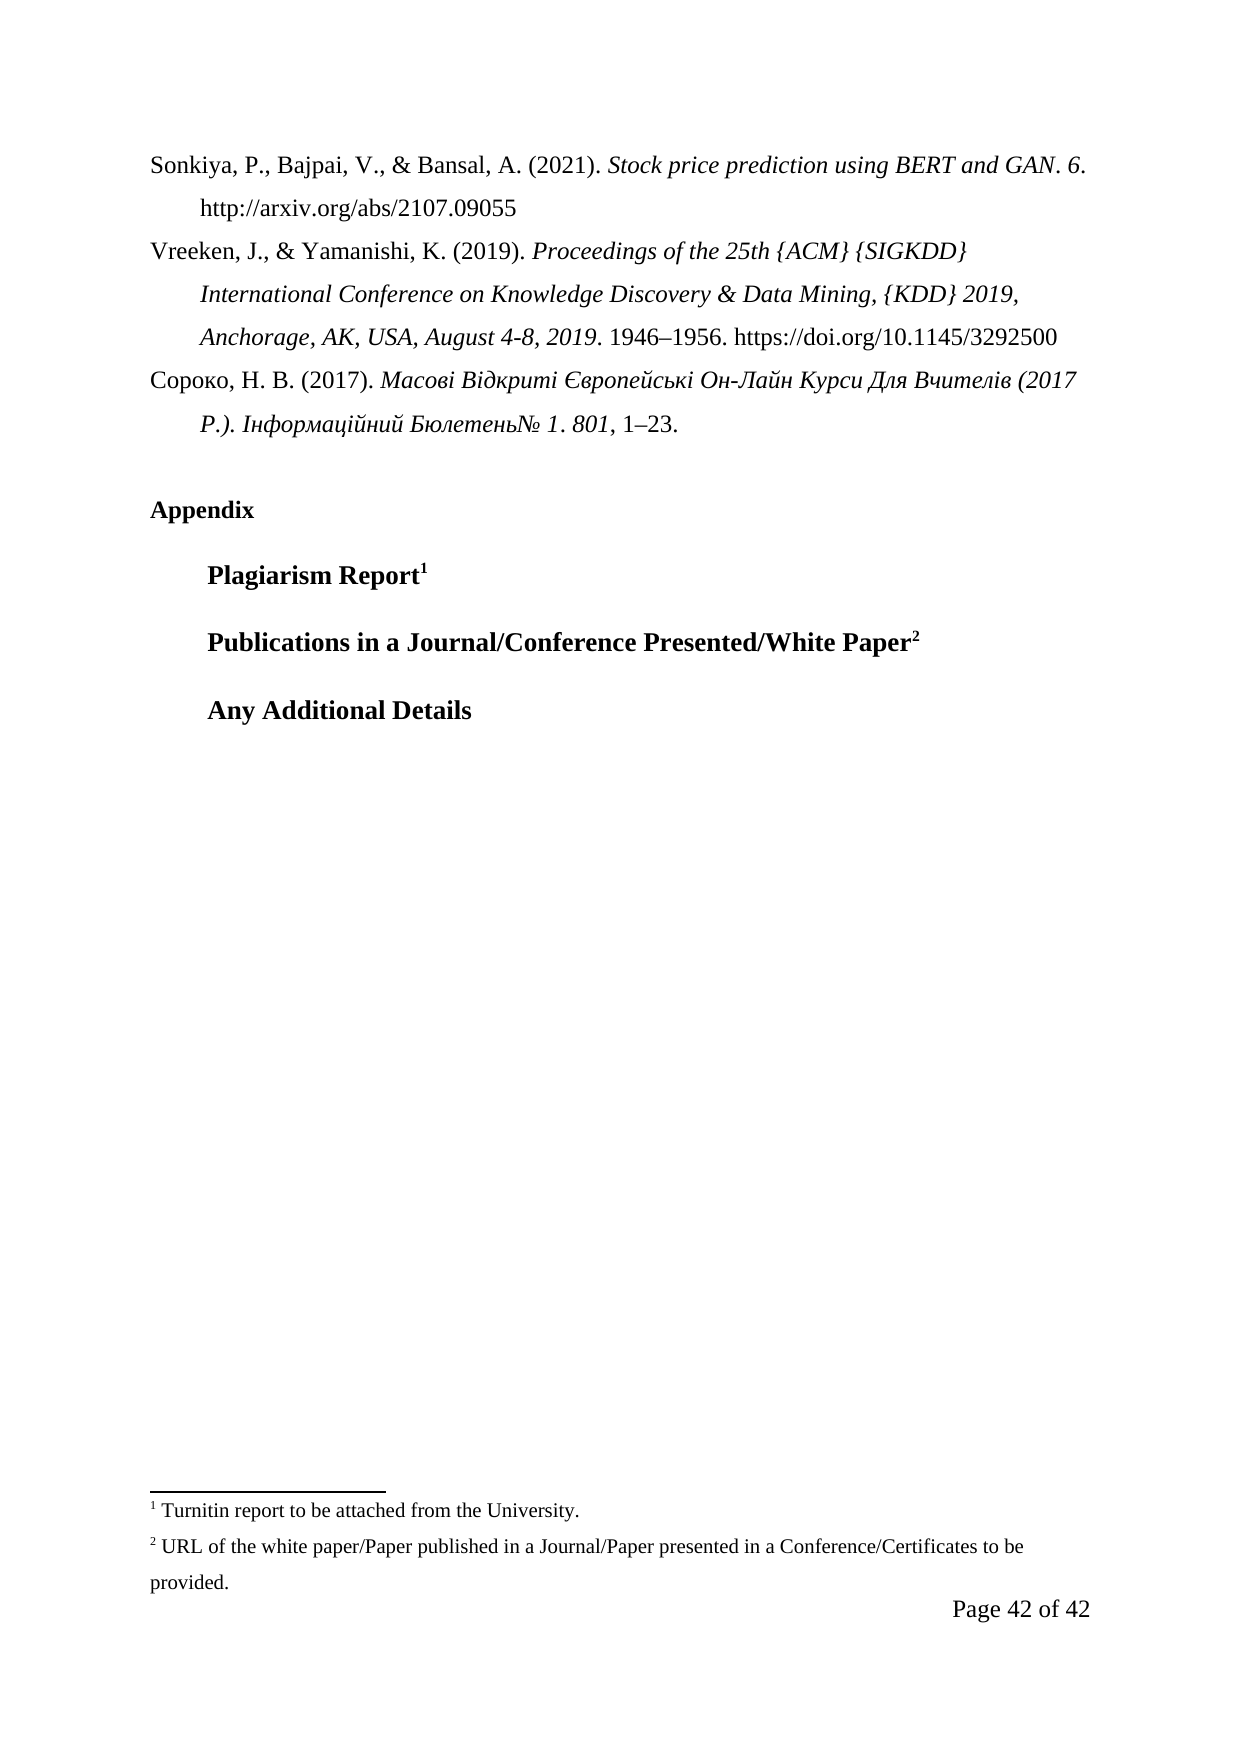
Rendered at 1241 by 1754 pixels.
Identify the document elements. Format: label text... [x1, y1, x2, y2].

subtitle Any Additional Details [207, 694, 1102, 725]
subtitle Publications in a Journal/Conference Presented/White Paper [207, 626, 1102, 658]
text Sonkiya, P., Bajpai, V., & Bansal, A. (2021). Stock price prediction using BERT and GAN. 6. http://arxiv.org/abs/2107.09055 [150, 150, 1090, 222]
text Vreeken, J., & Yamanishi, K. (2019). Proceedings of the 25th {ACM} {SIGKDD} International Conference on Knowledge Discovery & Data Mining, {KDD} 2019, Anchorage, AK, USA, August 4-8, 2019. 1946–1956. https://doi.org/10.1145/3292500 [150, 236, 1090, 351]
text Appendix [150, 495, 1090, 524]
text Сороко, Н. В. (2017). Масові Відкриті Європейські Он-Лайн Курси Для Вчителів (2017 Р.). Інформаційний Бюлетень№ 1. 801, 1–23. [150, 366, 1090, 437]
subtitle Plagiarism Report [207, 559, 1102, 590]
